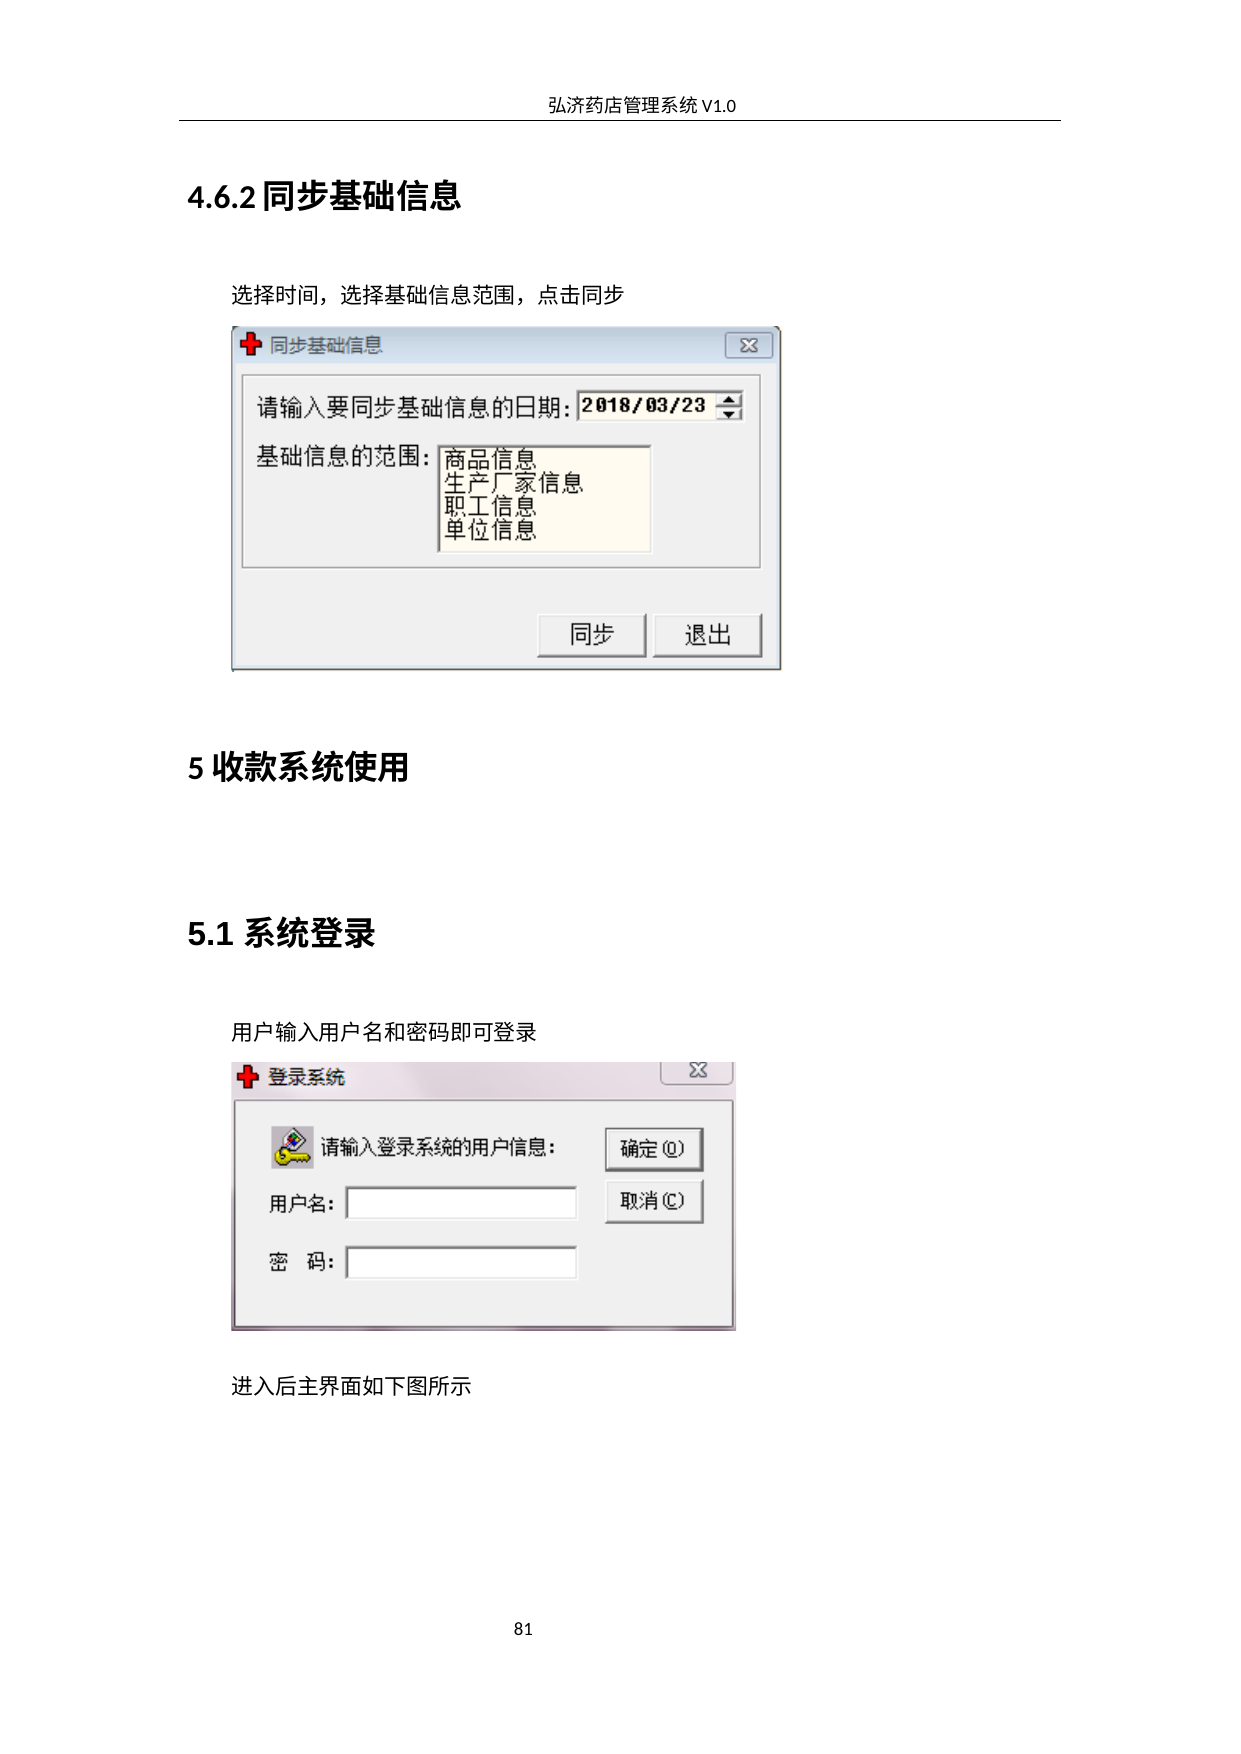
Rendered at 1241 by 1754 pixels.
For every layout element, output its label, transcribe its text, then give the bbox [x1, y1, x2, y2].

text 进入后主界面如下图所示 [187, 1369, 1053, 1401]
text 选择时间，选择基础信息范围，点击同步 [187, 278, 1053, 311]
subtitle 5.1 系统登录 [187, 898, 1053, 963]
picture [231, 326, 783, 672]
picture [231, 1062, 737, 1331]
subtitle 5收款系统使用 [187, 733, 1053, 798]
text 用户输入用户名和密码即可登录 [187, 1014, 1053, 1047]
subtitle 4.6.2同步基础信息 [187, 162, 1053, 227]
